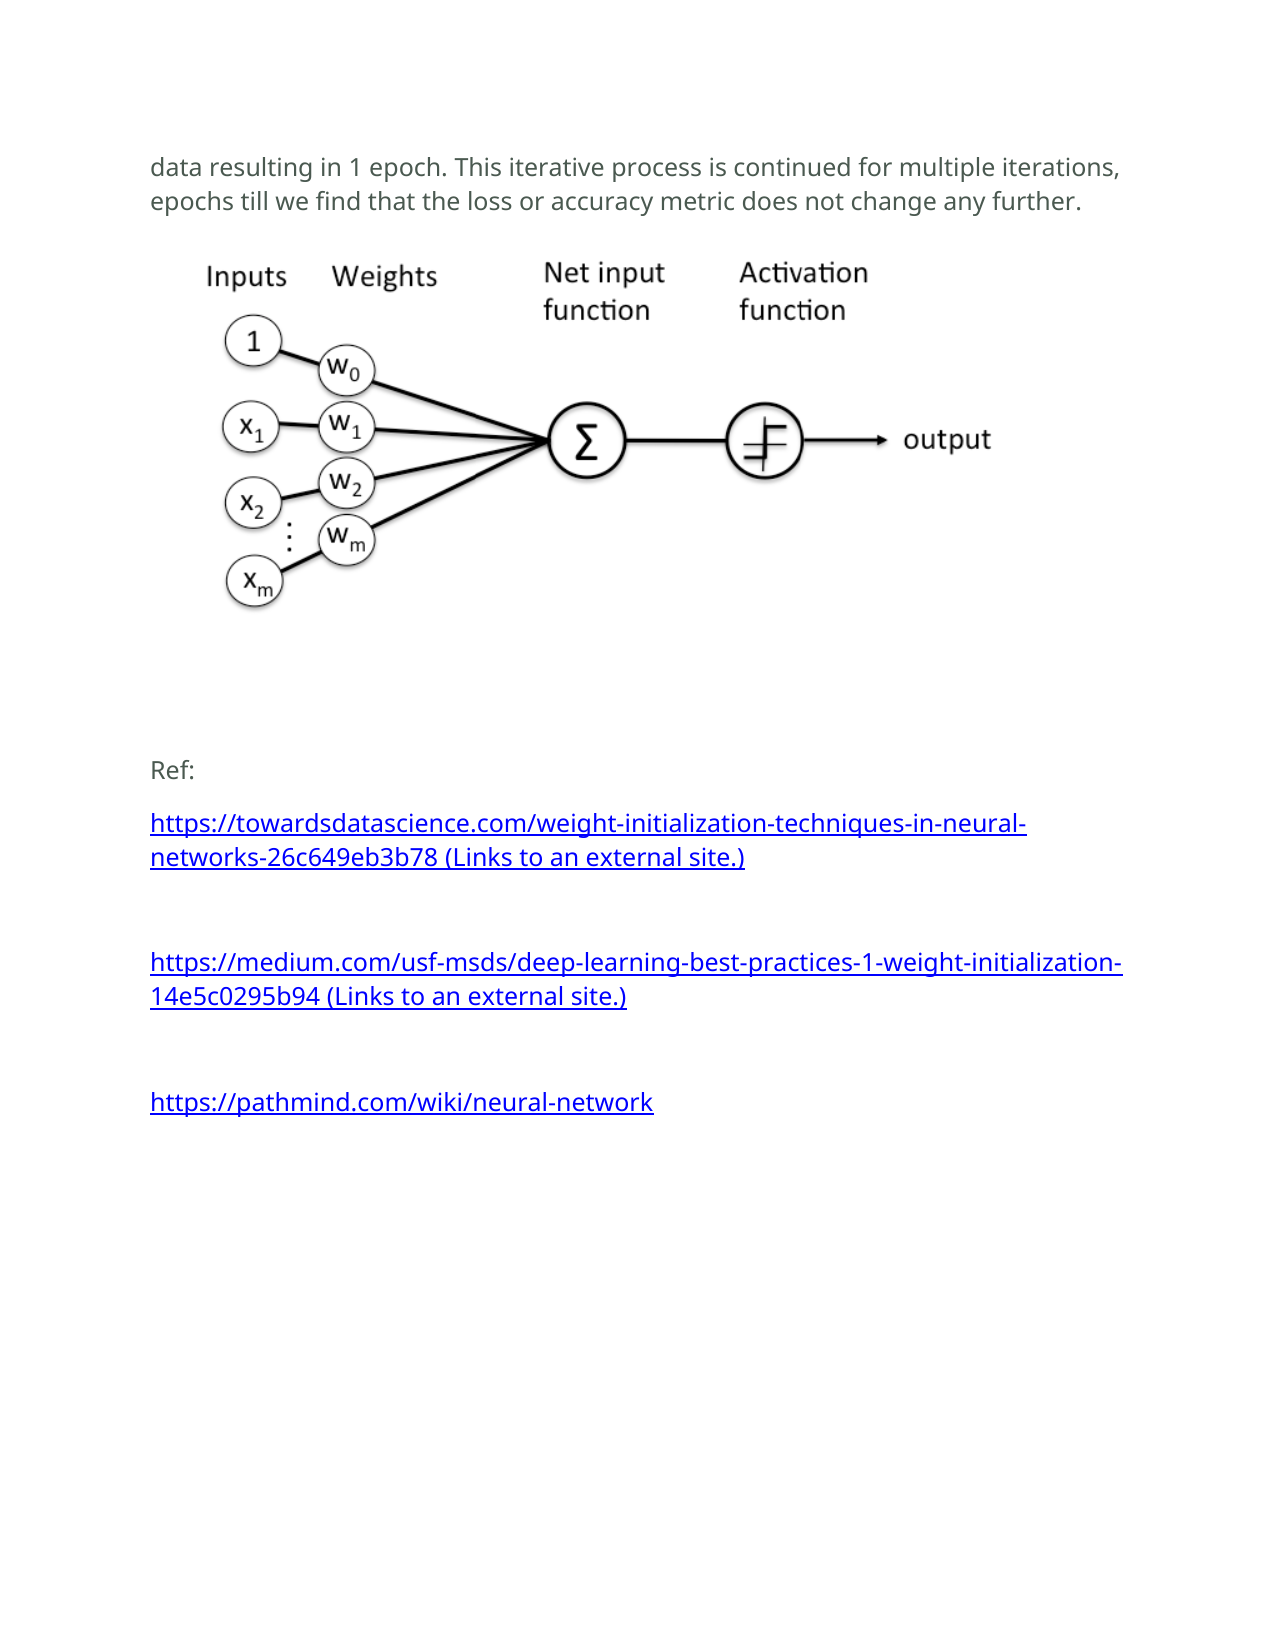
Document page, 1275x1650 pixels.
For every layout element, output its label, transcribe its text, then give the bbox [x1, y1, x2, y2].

text https://towardsdatascience.com/weight-initialization-techniques-in-neural-networks-26c649eb3b78 (Links to an external site.) [150, 805, 1125, 873]
text https://medium.com/usf-msds/deep-learning-best-practices-1-weight-initialization-14e5c0295b94 (Links to an external site.) [150, 945, 1125, 1013]
text https://pathmind.com/wiki/neural-network [150, 1084, 1125, 1119]
picture [150, 236, 1125, 628]
text Ref: [150, 752, 1125, 786]
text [150, 150, 1125, 218]
